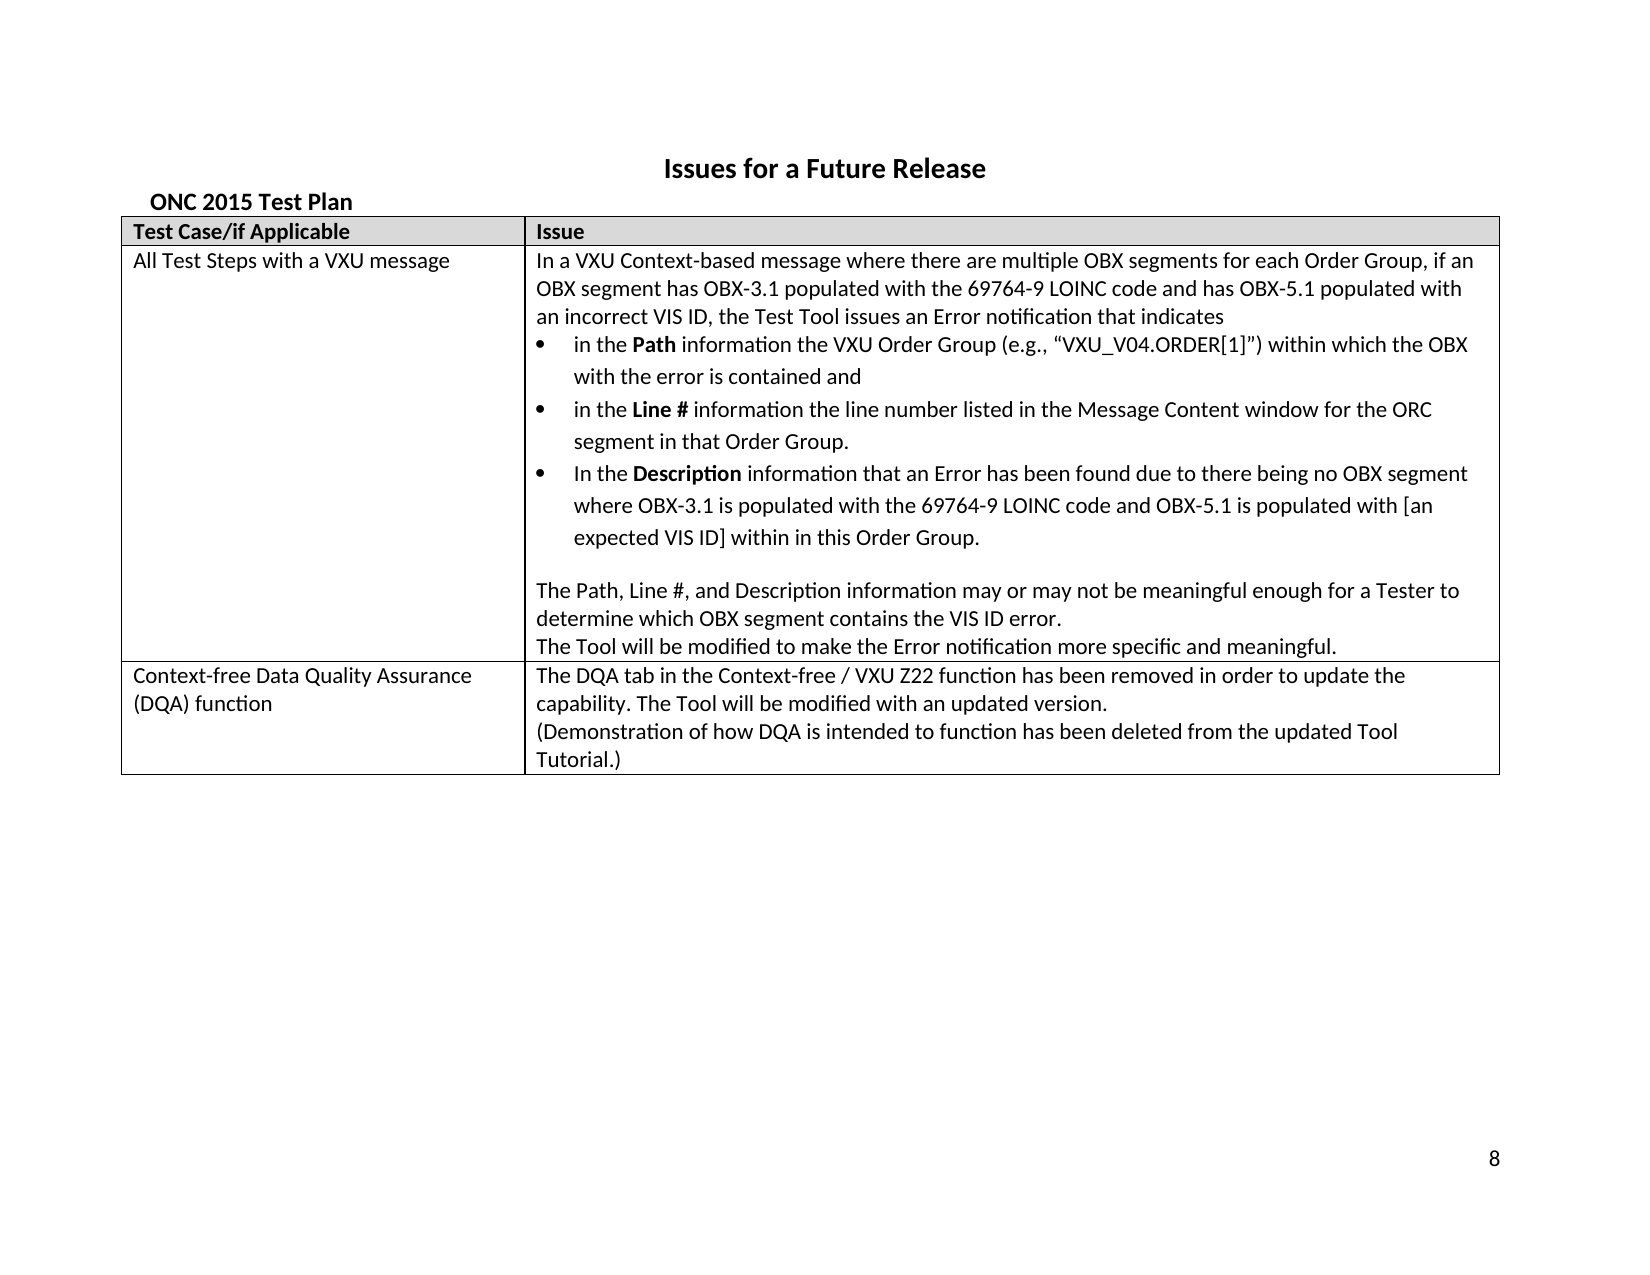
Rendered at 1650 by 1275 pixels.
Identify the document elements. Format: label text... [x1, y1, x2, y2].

table_cell All Test Steps with a VXU message [122, 246, 524, 661]
text ONC 2015 Test Plan [150, 186, 1500, 216]
table_cell In a VXU Context-based message where there are multiple OBX segments for each Order Group, if an OBX segment has OBX-3.1 populated with the 69764-9 LOINC code and has OBX-5.1 populated with an incorrect VIS ID, the Test Tool issues an Error notification that indicates in the Path information the VXU Order Group (e.g., “VXU_V04.ORDER[1]”) within which the OBX with the error is contained and in the Line # information the line number listed in the Message Content window for the ORC segment in that Order Group. In the Description information that an Error has been found due to there being no OBX segment where OBX-3.1 is populated with the 69764-9 LOINC code and OBX-5.1 is populated with [an expected VIS ID] within in this Order Group. The Path, Line #, and Description information may or may not be meaningful enough for a Tester to determine which OBX segment contains the VIS ID error. The Tool will be modified to make the Error notification more specific and meaningful. [526, 246, 1499, 661]
table_cell The DQA tab in the Context-free / VXU Z22 function has been removed in order to update the capability. The Tool will be modified with an updated version. (Demonstration of how DQA is intended to function has been deleted from the updated Tool Tutorial.) [526, 662, 1499, 774]
table_cell Context-free Data Quality Assurance (DQA) function [122, 662, 524, 774]
table_header Issue [526, 217, 1499, 245]
table_header Test Case/if Applicable [122, 217, 524, 245]
text Issues for a Future Release [150, 150, 1500, 186]
